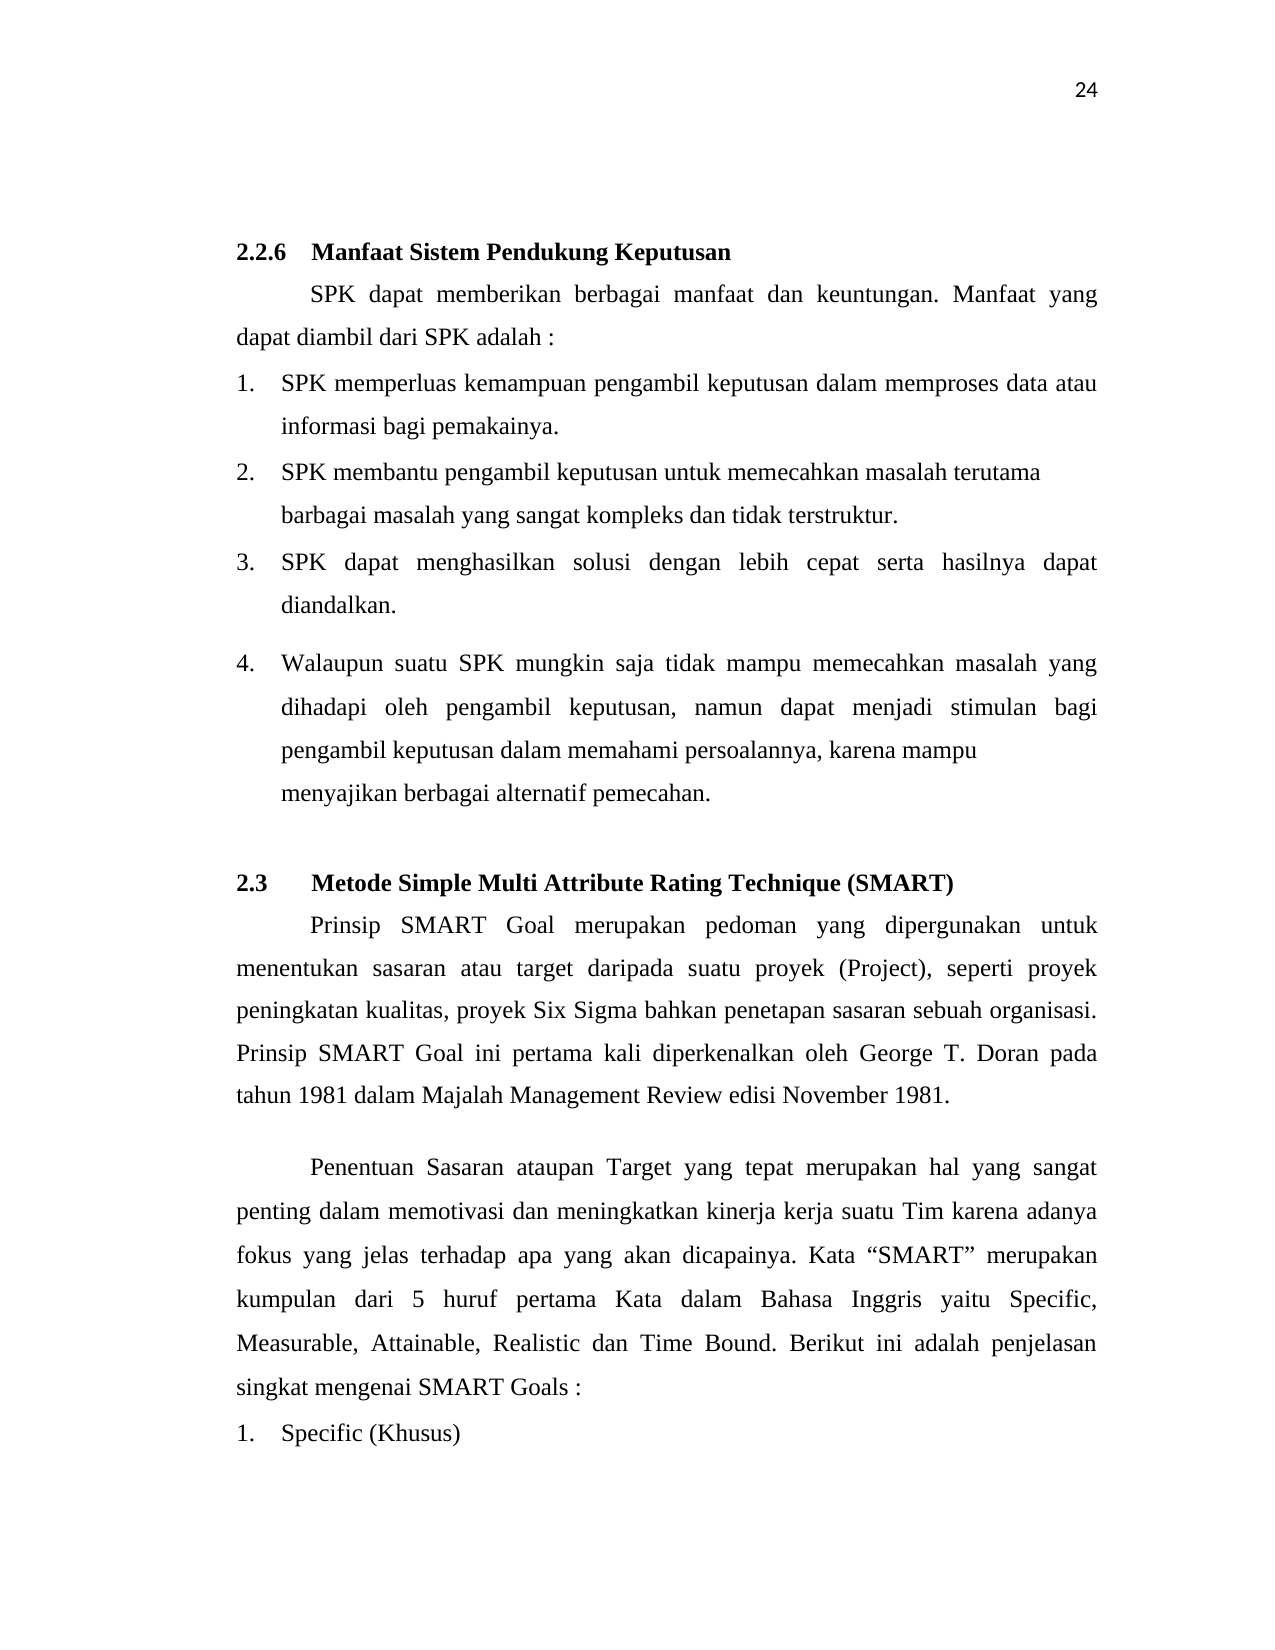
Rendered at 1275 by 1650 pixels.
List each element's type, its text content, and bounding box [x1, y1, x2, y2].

list Specific (Khusus) [236, 1418, 1098, 1446]
list Walaupun suatu SPK mungkin saja tidak mampu memecahkan masalah yang dihadapi oleh pengambil keputusan, namun dapat menjadi stimulan bagi pengambil keputusan dalam memahami persoalannya, karena mampu [236, 648, 1098, 763]
text menyajikan berbagai alternatif pemecahan. [281, 778, 1098, 807]
text Penentuan Sasaran ataupan Target yang tepat merupakan hal yang sangat penting dalam memotivasi dan meningkatkan kinerja kerja suatu Tim karena adanya fokus yang jelas terhadap apa yang akan dicapainya. Kata “SMART” merupakan kumpulan dari 5 huruf pertama Kata dalam Bahasa Inggris yaitu Specific, Measurable, Attainable, Realistic dan Time Bound. Berikut ini adalah penjelasan singkat mengenai SMART Goals : [236, 1152, 1098, 1400]
subtitle 2.3 Metode Simple Multi Attribute Rating Technique (SMART) [236, 868, 1098, 896]
text Prinsip SMART Goal merupakan pedoman yang dipergunakan untuk menentukan sasaran atau target daripada suatu proyek (Project), seperti proyek peningkatan kualitas, proyek Six Sigma bahkan penetapan sasaran sebuah organisasi. Prinsip SMART Goal ini pertama kali diperkenalkan oleh George T. Doran pada tahun 1981 dalam Majalah Management Review edisi November 1981. [236, 910, 1098, 1109]
text SPK dapat memberikan berbagai manfaat dan keuntungan. Manfaat yang dapat diambil dari SPK adalah : [236, 279, 1098, 351]
subtitle 2.2.6 Manfaat Sistem Pendukung Keputusan [236, 237, 1098, 265]
text barbagai masalah yang sangat kompleks dan tidak terstruktur. [281, 501, 1098, 529]
list SPK membantu pengambil keputusan untuk memecahkan masalah terutama [236, 457, 1098, 486]
list SPK dapat menghasilkan solusi dengan lebih cepat serta hasilnya dapat diandalkan. [236, 547, 1098, 619]
list SPK memperluas kemampuan pengambil keputusan dalam memproses data atau informasi bagi pemakainya. [236, 368, 1098, 440]
